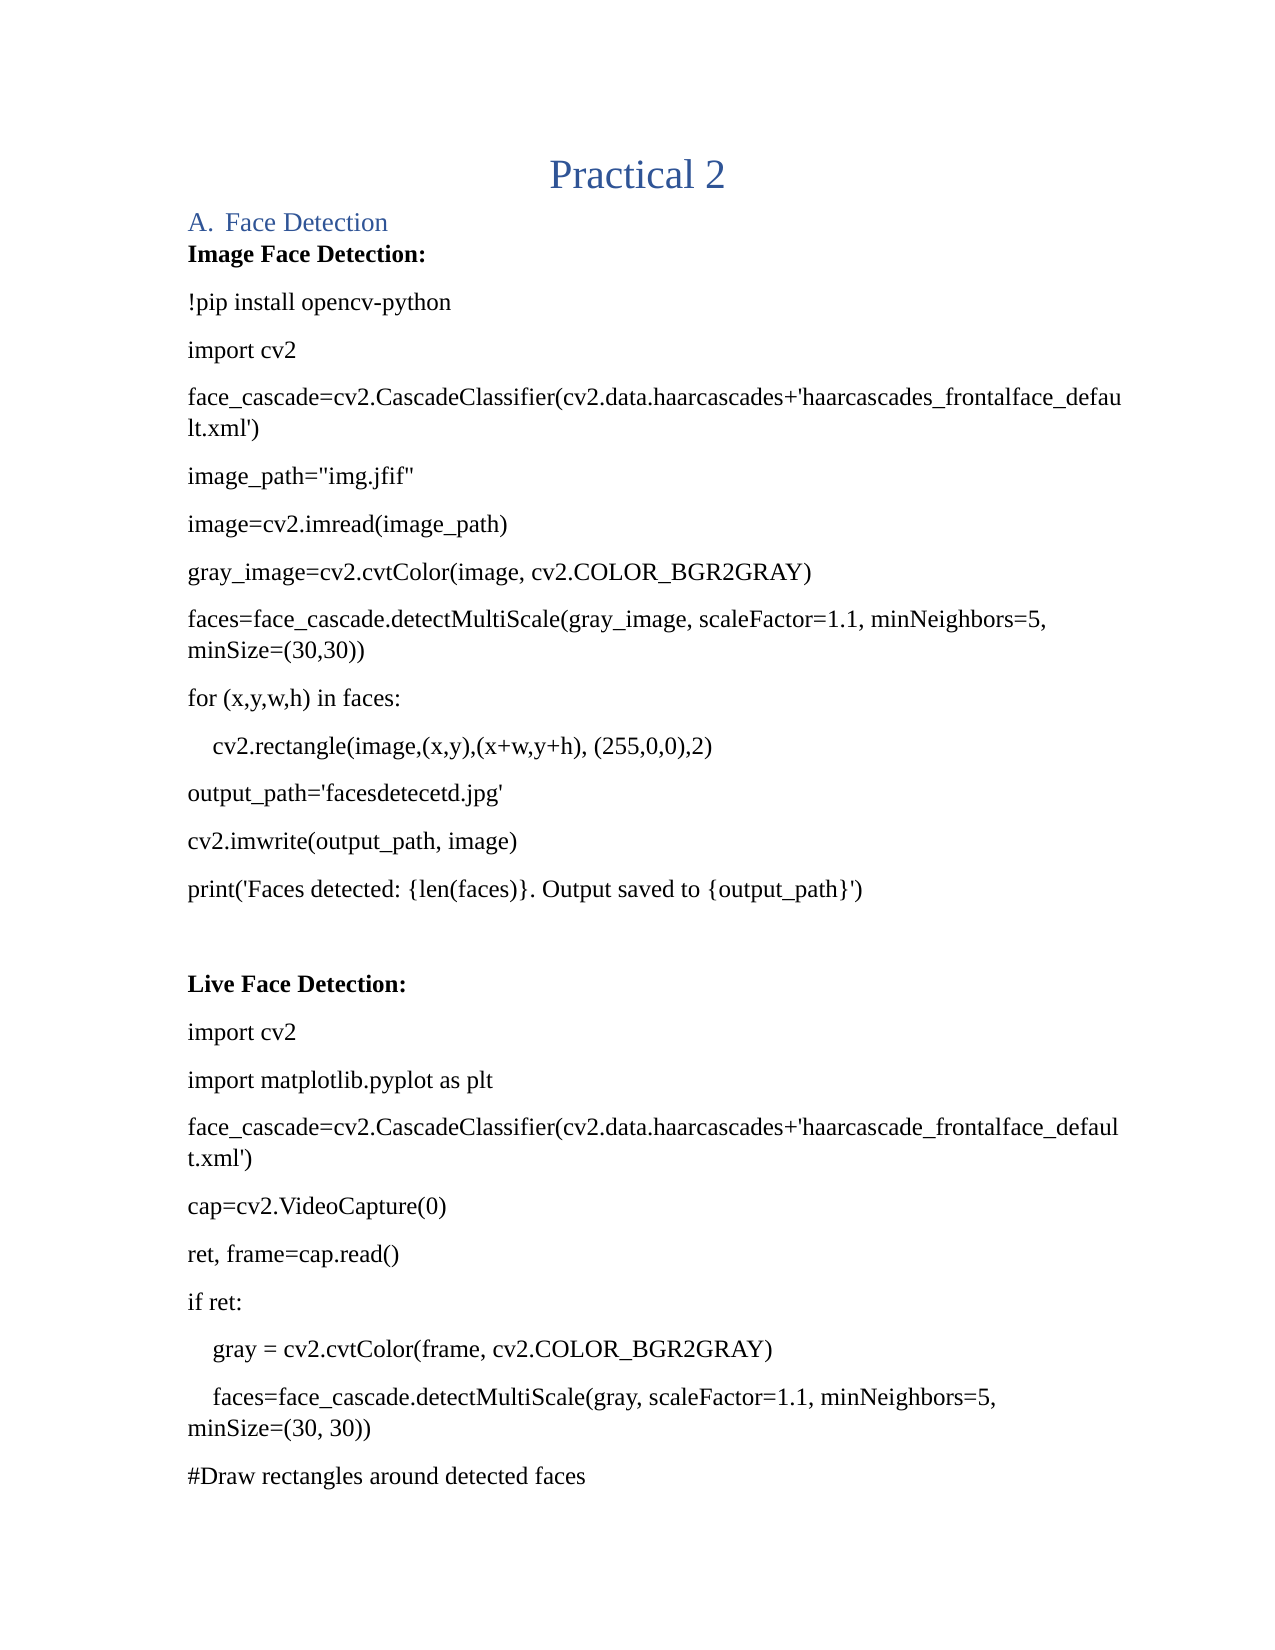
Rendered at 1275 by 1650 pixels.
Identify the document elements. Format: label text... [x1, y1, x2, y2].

text gray = cv2.cvtColor(frame, cv2.COLOR_BGR2GRAY) [187, 1334, 1125, 1363]
subtitle Face Detection [187, 206, 1125, 237]
text faces=face_cascade.detectMultiScale(gray_image, scaleFactor=1.1, minNeighbors=5, minSize=(30,30)) [187, 604, 1125, 664]
text import matplotlib.pyplot as plt [187, 1065, 1125, 1093]
text import cv2 [187, 335, 1125, 363]
text image=cv2.imread(image_path) [187, 509, 1125, 538]
text print('Faces detected: {len(faces)}. Output saved to {output_path}') [187, 874, 1125, 903]
text cv2.imwrite(output_path, image) [187, 826, 1125, 855]
text ret, frame=cap.read() [187, 1239, 1125, 1268]
text image_path="img.jfif" [187, 461, 1125, 490]
text for (x,y,w,h) in faces: [187, 683, 1125, 712]
text Live Face Detection: [187, 969, 1125, 998]
text cap=cv2.VideoCapture(0) [187, 1191, 1125, 1220]
text output_path='facesdetecetd.jpg' [187, 778, 1125, 807]
text if ret: [187, 1287, 1125, 1315]
text !pip install opencv-python [187, 287, 1125, 316]
text faces=face_cascade.detectMultiScale(gray, scaleFactor=1.1, minNeighbors=5, minSize=(30, 30)) [187, 1382, 1125, 1442]
text cv2.rectangle(image,(x,y),(x+w,y+h), (255,0,0),2) [187, 731, 1125, 759]
text gray_image=cv2.cvtColor(image, cv2.COLOR_BGR2GRAY) [187, 557, 1125, 585]
text #Draw rectangles around detected faces [187, 1461, 1125, 1489]
subtitle Practical 2 [150, 150, 1125, 198]
text face_cascade=cv2.CascadeClassifier(cv2.data.haarcascades+'haarcascades_frontalface_default.xml') [187, 382, 1125, 442]
text face_cascade=cv2.CascadeClassifier(cv2.data.haarcascades+'haarcascade_frontalface_default.xml') [187, 1112, 1125, 1172]
text Image Face Detection: [187, 239, 1125, 268]
text import cv2 [187, 1017, 1125, 1046]
